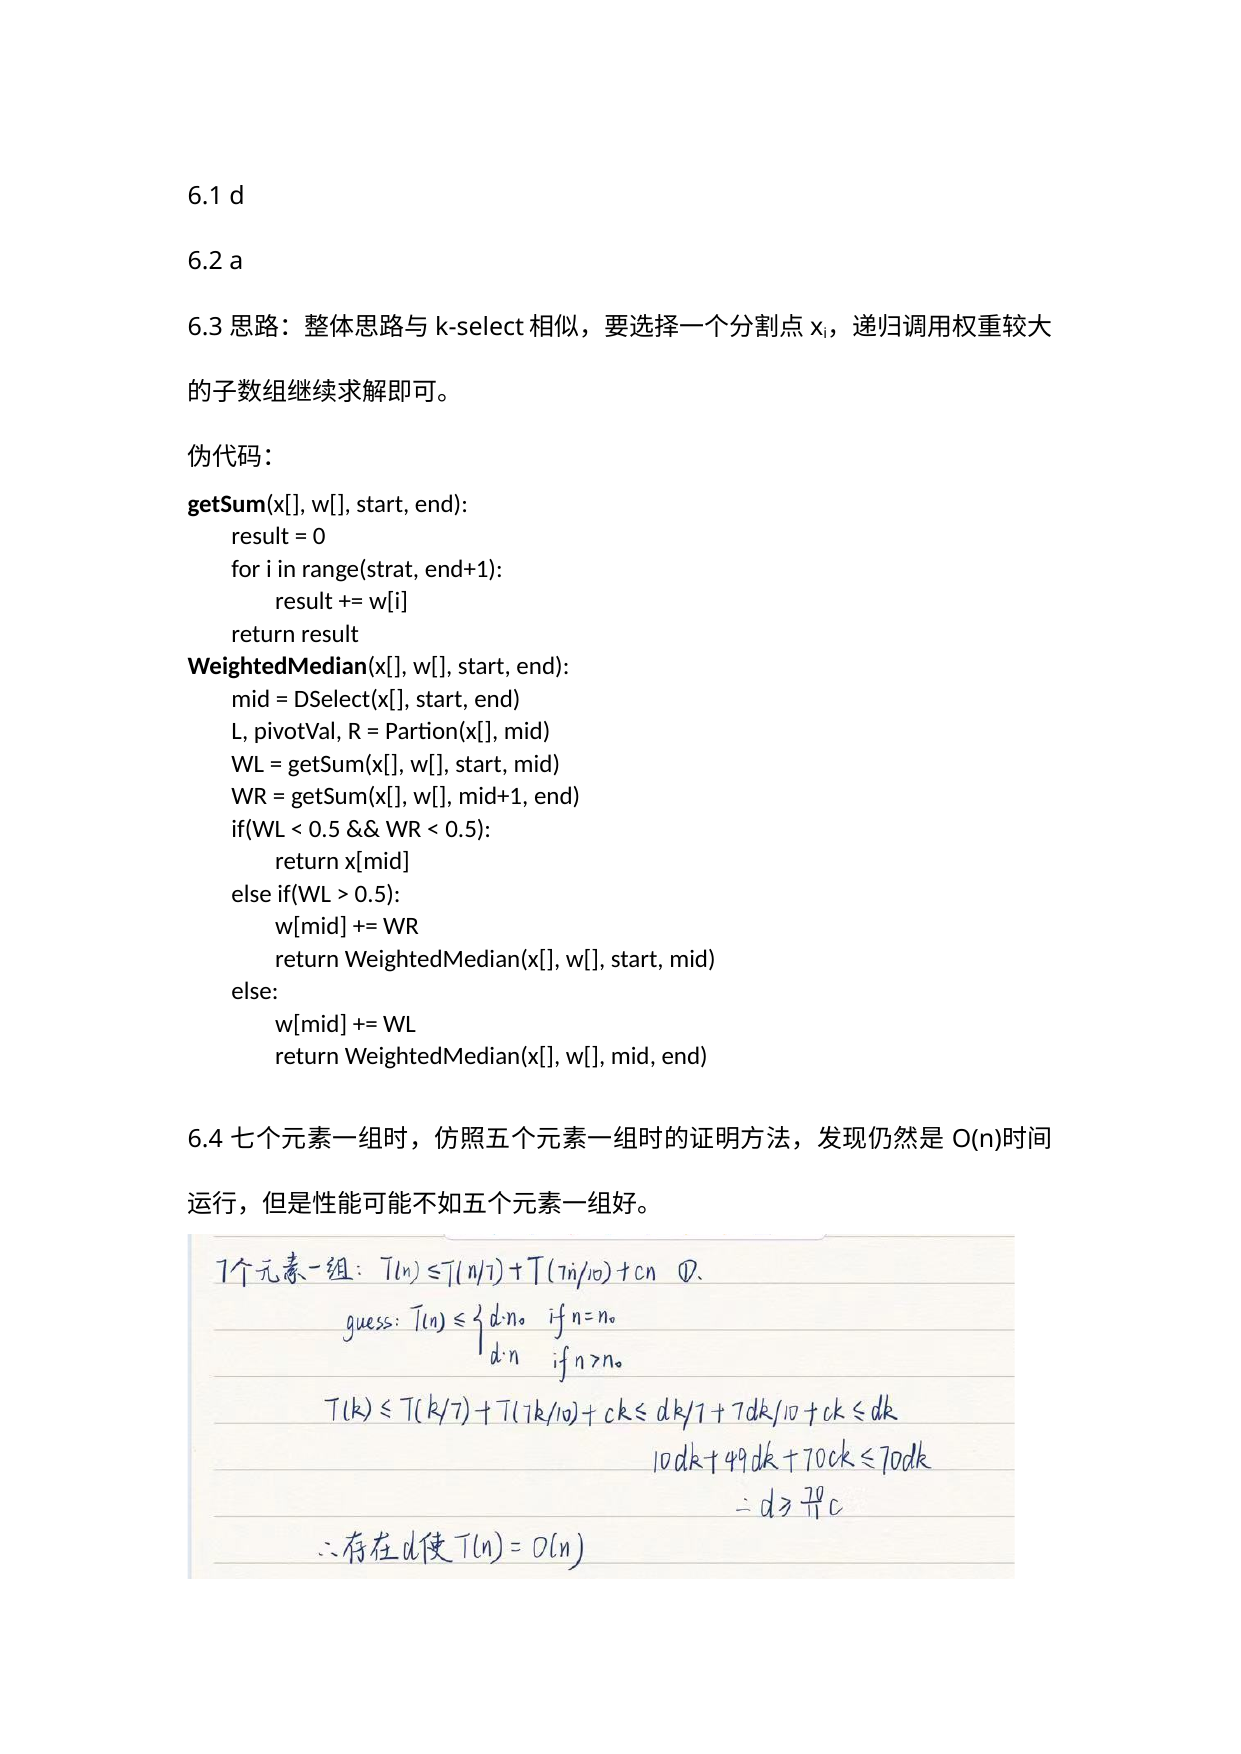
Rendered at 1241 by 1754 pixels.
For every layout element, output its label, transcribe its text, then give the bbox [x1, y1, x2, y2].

text 伪代码： [187, 422, 1053, 487]
text else: [187, 974, 1053, 1007]
text return WeightedMedian(x[], w[], mid, end) [187, 1039, 1053, 1072]
text L, pivotVal, R = Partion(x[], mid) [187, 714, 1053, 747]
text WL = getSum(x[], w[], start, mid) [187, 747, 1053, 779]
picture [187, 1234, 1015, 1579]
text 6.4 七个元素一组时，仿照五个元素一组时的证明方法，发现仍然是O(n)时间运行，但是性能可能不如五个元素一组好。 [187, 1104, 1053, 1234]
text return WeightedMedian(x[], w[], start, mid) [187, 942, 1053, 974]
text return x[mid] [187, 844, 1053, 877]
text mid = DSelect(x[], start, end) [187, 682, 1053, 714]
text w[mid] += WR [187, 909, 1053, 942]
text else if(WL > 0.5): [187, 877, 1053, 909]
text if(WL < 0.5 && WR < 0.5): [187, 812, 1053, 844]
text for i in range(strat, end+1): [187, 552, 1053, 584]
text return result [187, 617, 1053, 649]
text 6.3 思路：整体思路与k-select相似，要选择一个分割点xi，递归调用权重较大的子数组继续求解即可。 [187, 292, 1053, 422]
text result += w[i] [187, 584, 1053, 617]
text 6.2 a [187, 227, 1053, 292]
text result = 0 [187, 519, 1053, 552]
text 6.1 d [187, 162, 1053, 227]
text WeightedMedian(x[], w[], start, end): [187, 649, 1053, 682]
text getSum(x[], w[], start, end): [187, 487, 1053, 519]
text WR = getSum(x[], w[], mid+1, end) [187, 779, 1053, 812]
text w[mid] += WL [187, 1007, 1053, 1039]
